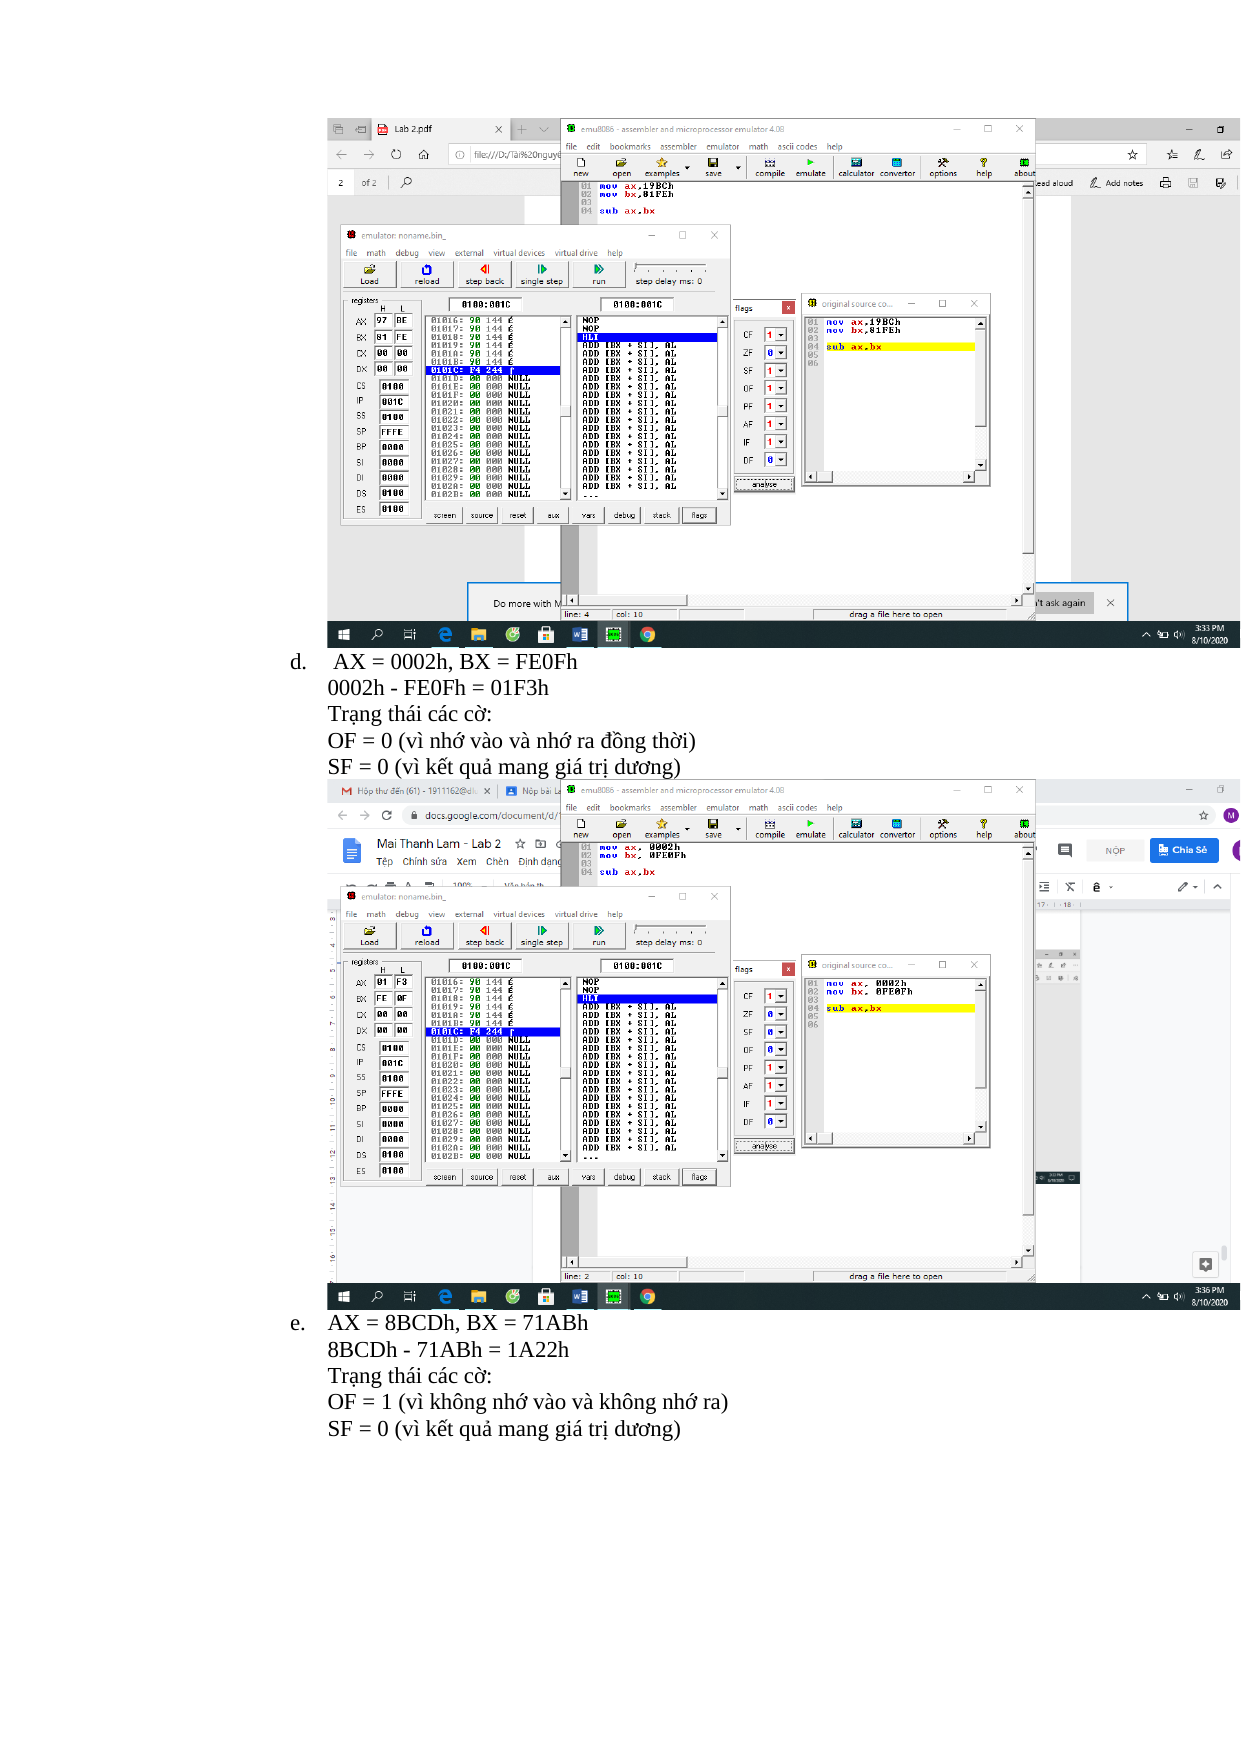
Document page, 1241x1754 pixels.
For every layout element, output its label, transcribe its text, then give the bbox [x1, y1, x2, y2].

text Trạng thái các cờ: [327, 1362, 1122, 1388]
text 0002h - FE0Fh = 01F3h [327, 674, 1122, 701]
list AX = 8BCDh, BX = 71ABh [290, 1309, 1122, 1336]
picture [327, 779, 1241, 1310]
text SF = 0 (vì kết quả mang giá trị dương) [327, 1415, 1122, 1441]
text Trạng thái các cờ: [327, 701, 1122, 727]
text 8BCDh - 71ABh = 1A22h [327, 1336, 1122, 1362]
text OF = 0 (vì nhớ vào và nhớ ra đồng thời) [327, 727, 1122, 753]
list AX = 0002h, BX = FE0Fh [290, 648, 1122, 674]
text OF = 1 (vì không nhớ vào và không nhớ ra) [327, 1388, 1122, 1415]
text SF = 0 (vì kết quả mang giá trị dương) [327, 753, 1122, 779]
picture [327, 118, 1241, 648]
